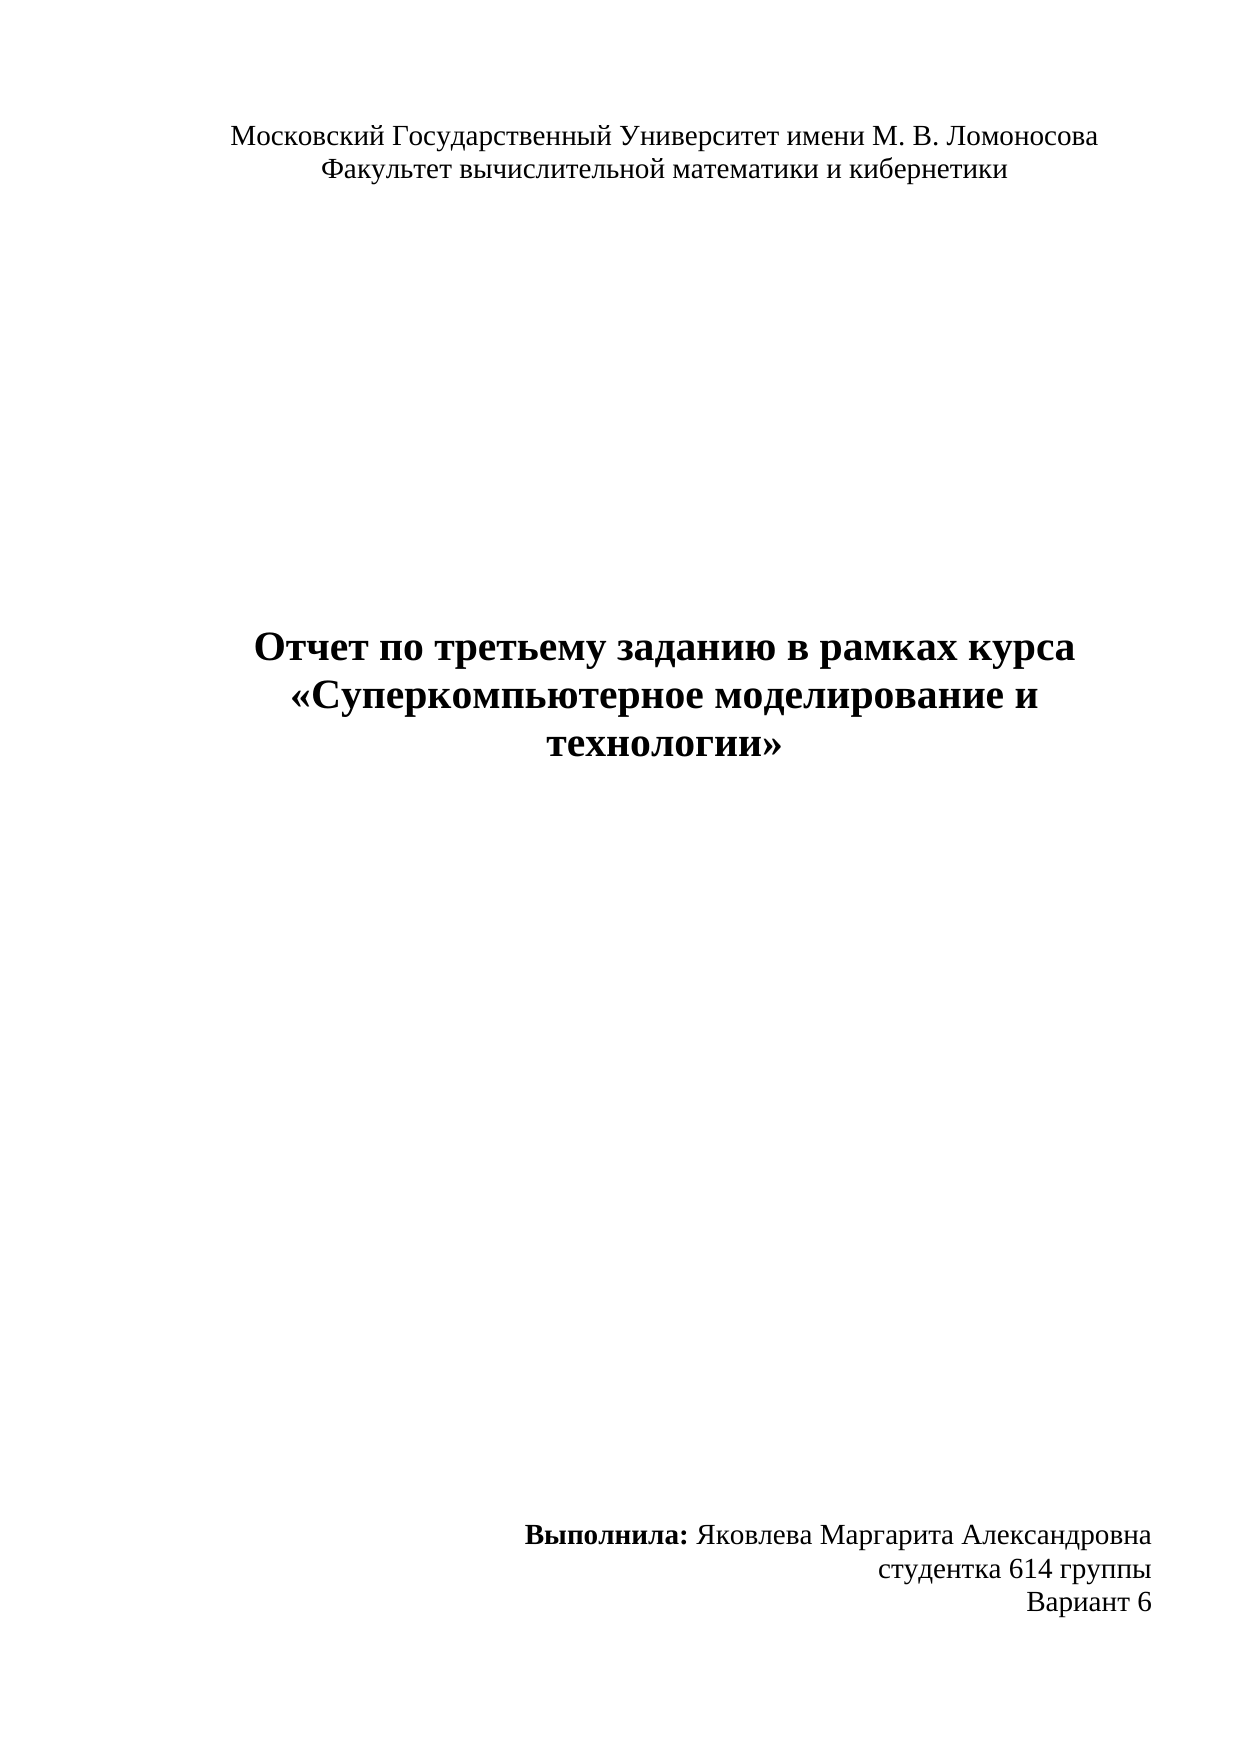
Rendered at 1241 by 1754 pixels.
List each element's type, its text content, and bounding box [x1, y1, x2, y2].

text Выполнила: Яковлева Маргарита Александровна [177, 1517, 1152, 1551]
text Отчет по третьему заданию в рамках курса [177, 621, 1152, 669]
text Факультет вычислительной математики и кибернетики [177, 152, 1152, 185]
text Московский Государственный Университет имени М. В. Ломоносова [177, 118, 1152, 152]
text «Суперкомпьютерное моделирование и технологии» [177, 669, 1152, 765]
text студентка 614 группы [177, 1551, 1152, 1584]
text Вариант 6 [177, 1584, 1152, 1618]
